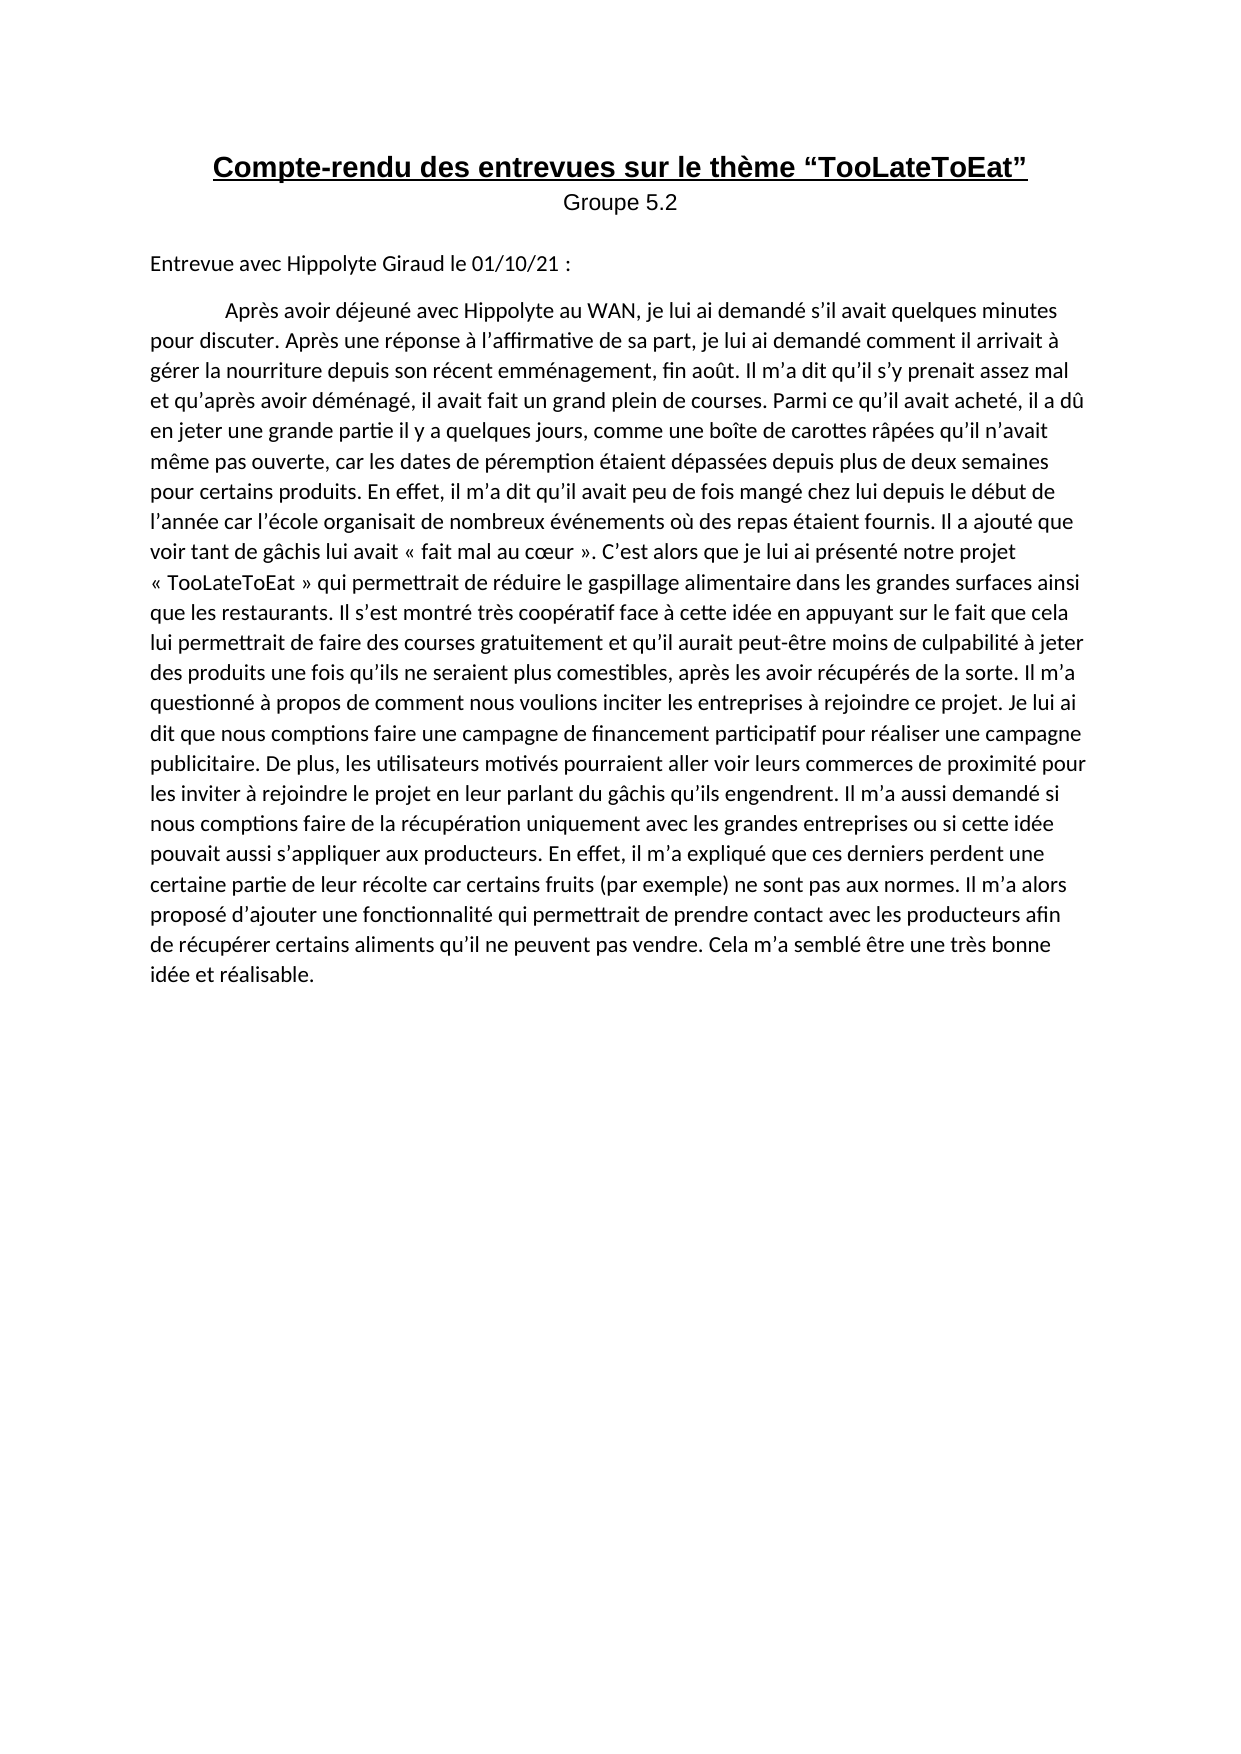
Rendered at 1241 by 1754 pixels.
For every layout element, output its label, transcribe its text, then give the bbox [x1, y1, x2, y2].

text Entrevue avec Hippolyte Giraud le 01/10/21 : [150, 249, 1090, 277]
text Compte-rendu des entrevues sur le thème “TooLateToEat” [150, 150, 1090, 183]
text Groupe 5.2 [150, 188, 1090, 215]
text Après avoir déjeuné avec Hippolyte au WAN, je lui ai demandé s’il avait quelques minutes pour discuter. Après une réponse à l’affirmative de sa part, je lui ai demandé comment il arrivait à gérer la nourriture depuis son récent emménagement, fin août. Il m’a dit qu’il s’y prenait assez mal et qu’après avoir déménagé, il avait fait un grand plein de courses. Parmi ce qu’il avait acheté, il a dû en jeter une grande partie il y a quelques jours, comme une boîte de carottes râpées qu’il n’avait même pas ouverte, car les dates de péremption étaient dépassées depuis plus de deux semaines pour certains produits. En effet, il m’a dit qu’il avait peu de fois mangé chez lui depuis le début de l’année car l’école organisait de nombreux événements où des repas étaient fournis. Il a ajouté que voir tant de gâchis lui avait « fait mal au cœur ». C’est alors que je lui ai présenté notre projet « TooLateToEat » qui permettrait de réduire le gaspillage alimentaire dans les grandes surfaces ainsi que les restaurants. Il s’est montré très coopératif face à cette idée en appuyant sur le fait que cela lui permettrait de faire des courses gratuitement et qu’il aurait peut-être moins de culpabilité à jeter des produits une fois qu’ils ne seraient plus comestibles, après les avoir récupérés de la sorte. Il m’a questionné à propos de comment nous voulions inciter les entreprises à rejoindre ce projet. Je lui ai dit que nous comptions faire une campagne de financement participatif pour réaliser une campagne publicitaire. De plus, les utilisateurs motivés pourraient aller voir leurs commerces de proximité pour les inviter à rejoindre le projet en leur parlant du gâchis qu’ils engendrent. Il m’a aussi demandé si nous comptions faire de la récupération uniquement avec les grandes entreprises ou si cette idée pouvait aussi s’appliquer aux producteurs. En effet, il m’a expliqué que ces derniers perdent une certaine partie de leur récolte car certains fruits (par exemple) ne sont pas aux normes. Il m’a alors proposé d’ajouter une fonctionnalité qui permettrait de prendre contact avec les producteurs afin de récupérer certains aliments qu’il ne peuvent pas vendre. Cela m’a semblé être une très bonne idée et réalisable. [150, 296, 1090, 988]
